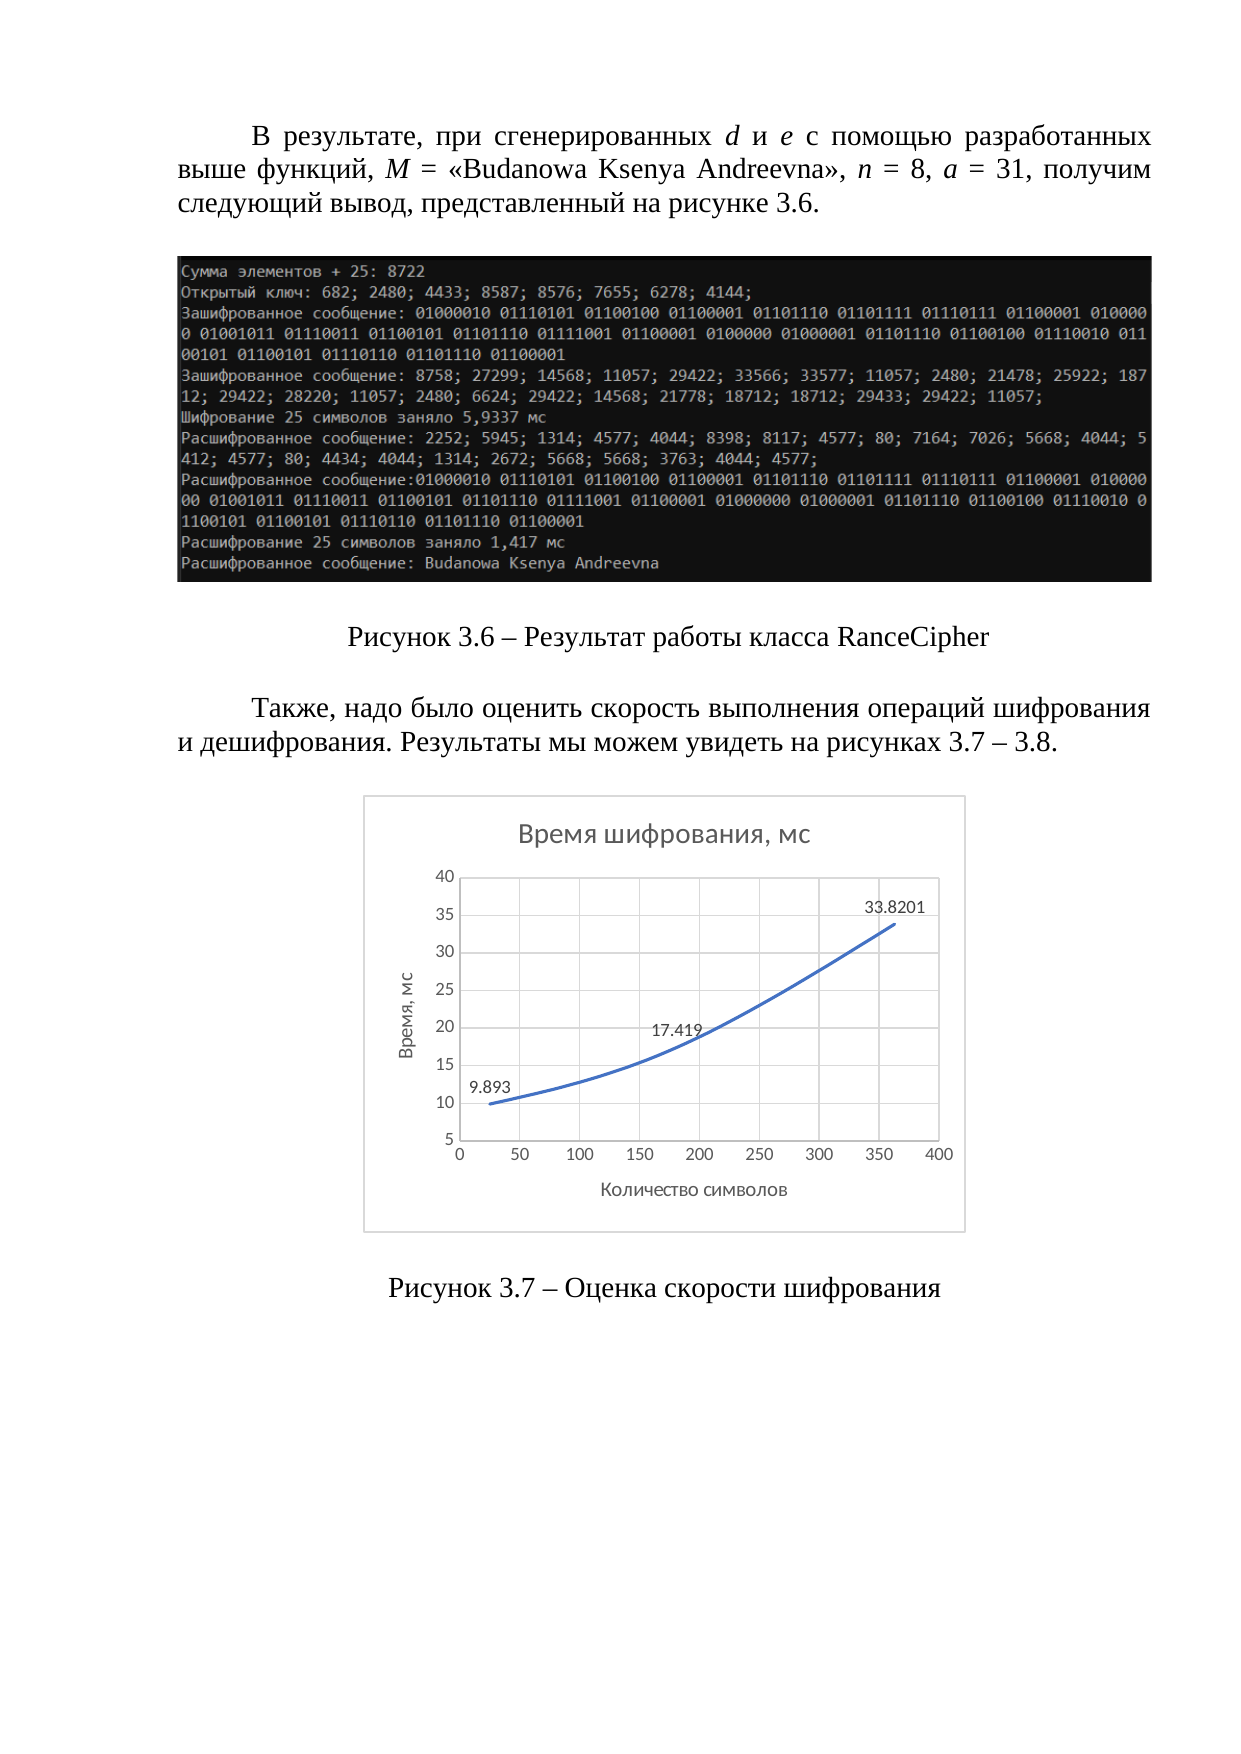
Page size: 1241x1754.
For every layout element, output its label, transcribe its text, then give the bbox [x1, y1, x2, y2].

picture [177, 256, 1152, 582]
text Рисунок 3.6 – Результат работы класса RanceCipher [177, 619, 1152, 653]
text В результате, при сгенерированных d и e с помощью разработанных выше функций, M = «Budanowa Ksenya Andreevna», n = 8, a = 31, получим следующий вывод, представленный на рисунке 3.6. [177, 118, 1152, 219]
text Рисунок 3.7 – Оценка скорости шифрования [177, 1270, 1152, 1304]
text Также, надо было оценить скорость выполнения операций шифрования и дешифрования. Результаты мы можем увидеть на рисунках 3.7 – 3.8. [177, 691, 1152, 758]
